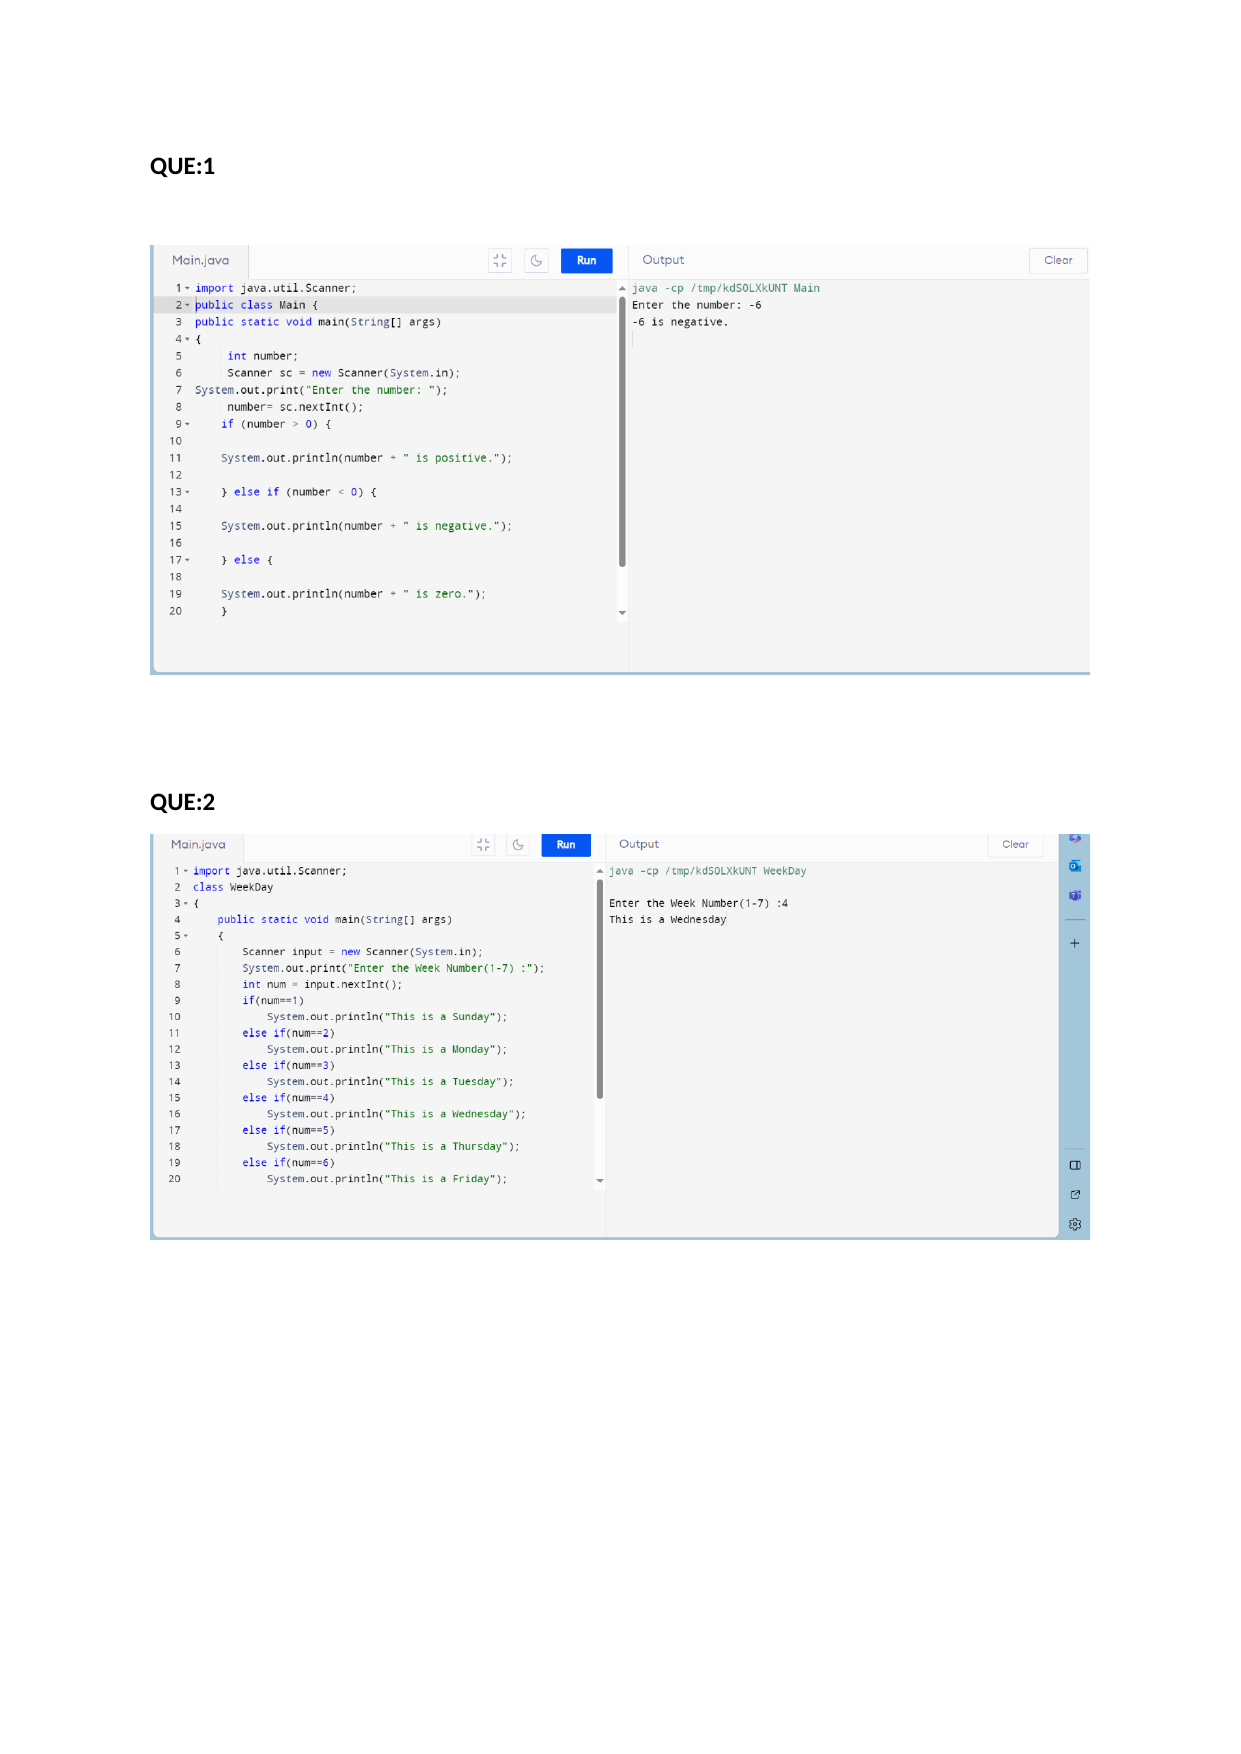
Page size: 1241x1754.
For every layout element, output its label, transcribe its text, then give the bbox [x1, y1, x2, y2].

text QUE:2 [150, 786, 1090, 816]
picture [150, 834, 1091, 1240]
picture [150, 245, 1091, 675]
text QUE:1 [150, 150, 1090, 181]
